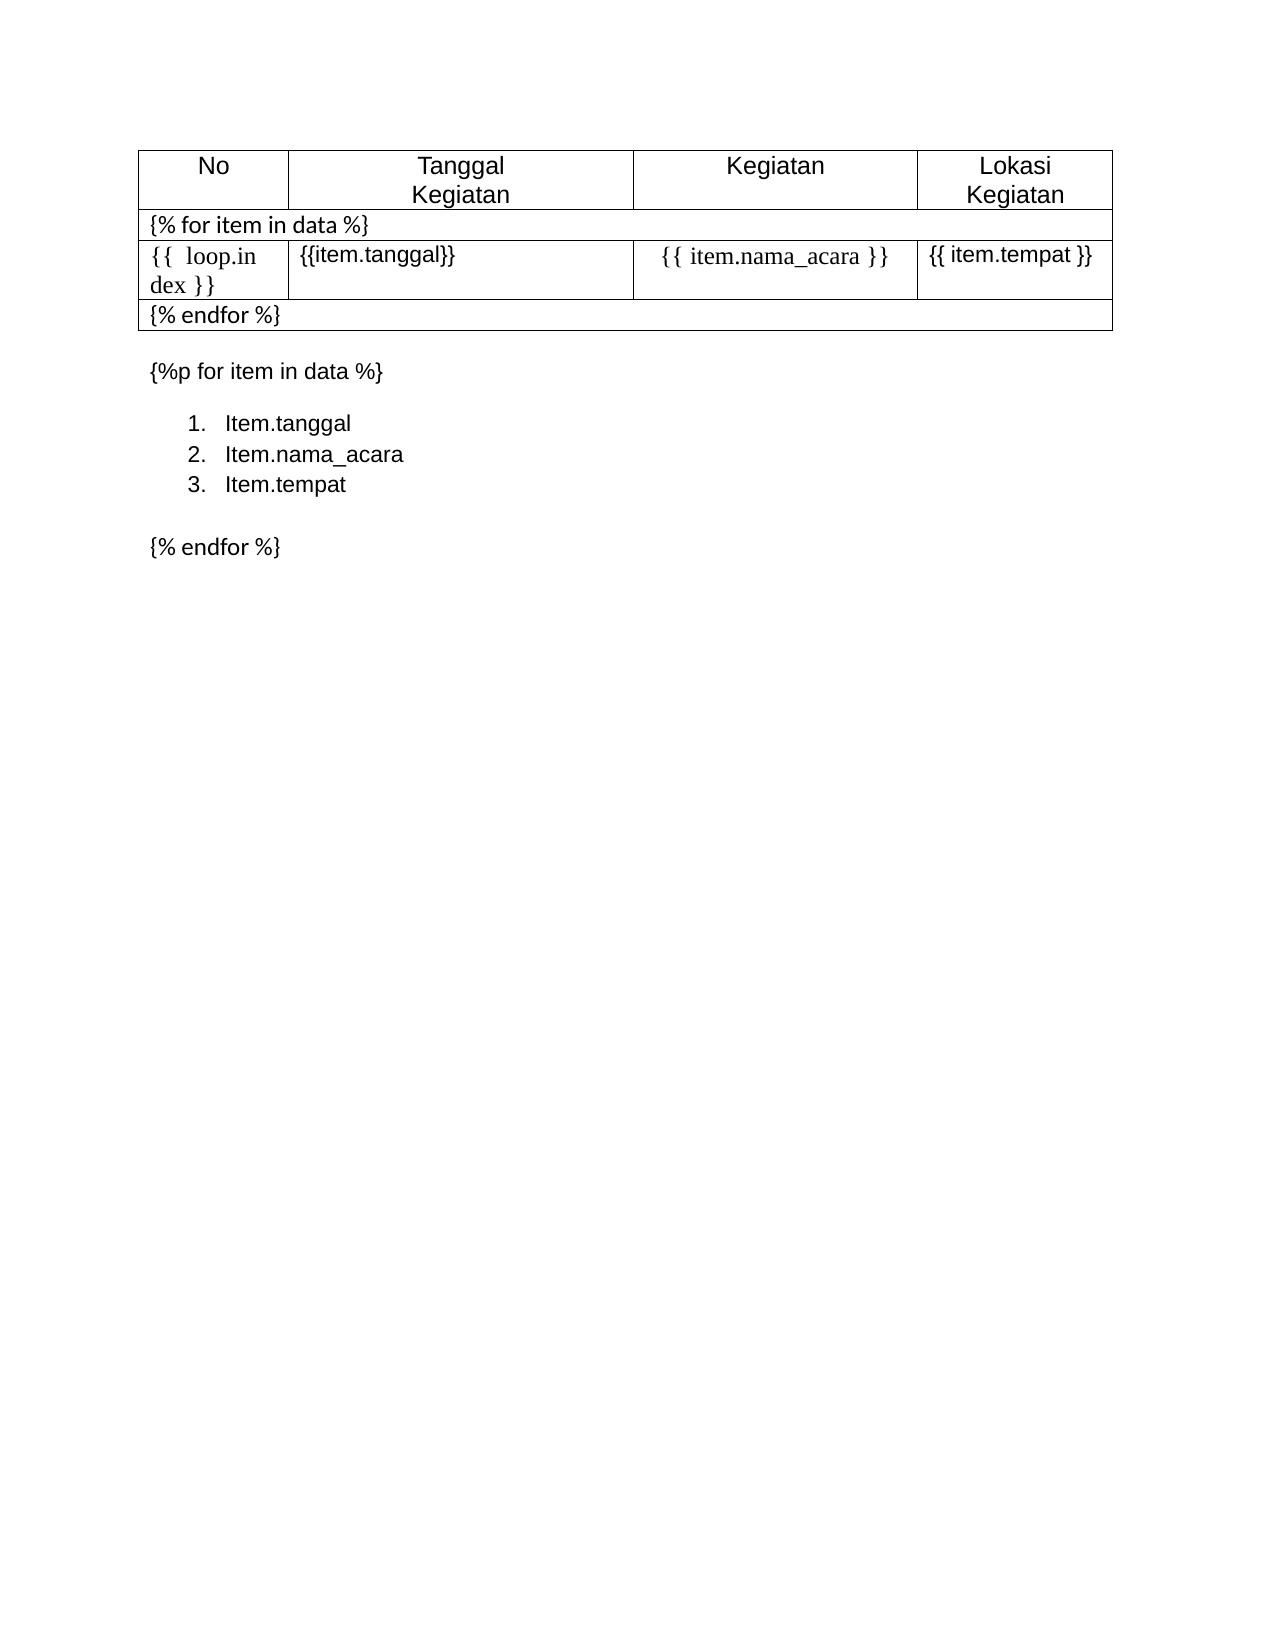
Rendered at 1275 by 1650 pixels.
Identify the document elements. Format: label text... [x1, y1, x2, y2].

table_cell {{ loop.index }} [139, 241, 288, 299]
list Item.nama_acara [187, 441, 1125, 467]
table_header Lokasi Kegiatan [918, 151, 1112, 208]
table_cell {% endfor %} [139, 300, 1112, 330]
table_cell {{item.tanggal}} [289, 241, 633, 299]
text {%p for item in data %} [150, 358, 1125, 384]
table_header No [139, 151, 288, 208]
text {% endfor %} [150, 531, 1125, 562]
table_cell {{ item.nama_acara }} [634, 241, 917, 299]
table_cell {% for item in data %} [139, 210, 1112, 240]
table_cell {{ item.tempat }} [918, 241, 1112, 299]
list Item.tempat [187, 471, 1125, 497]
table_header Kegiatan [634, 151, 917, 208]
table_header Tanggal Kegiatan [289, 151, 633, 208]
list Item.tanggal [187, 410, 1125, 437]
